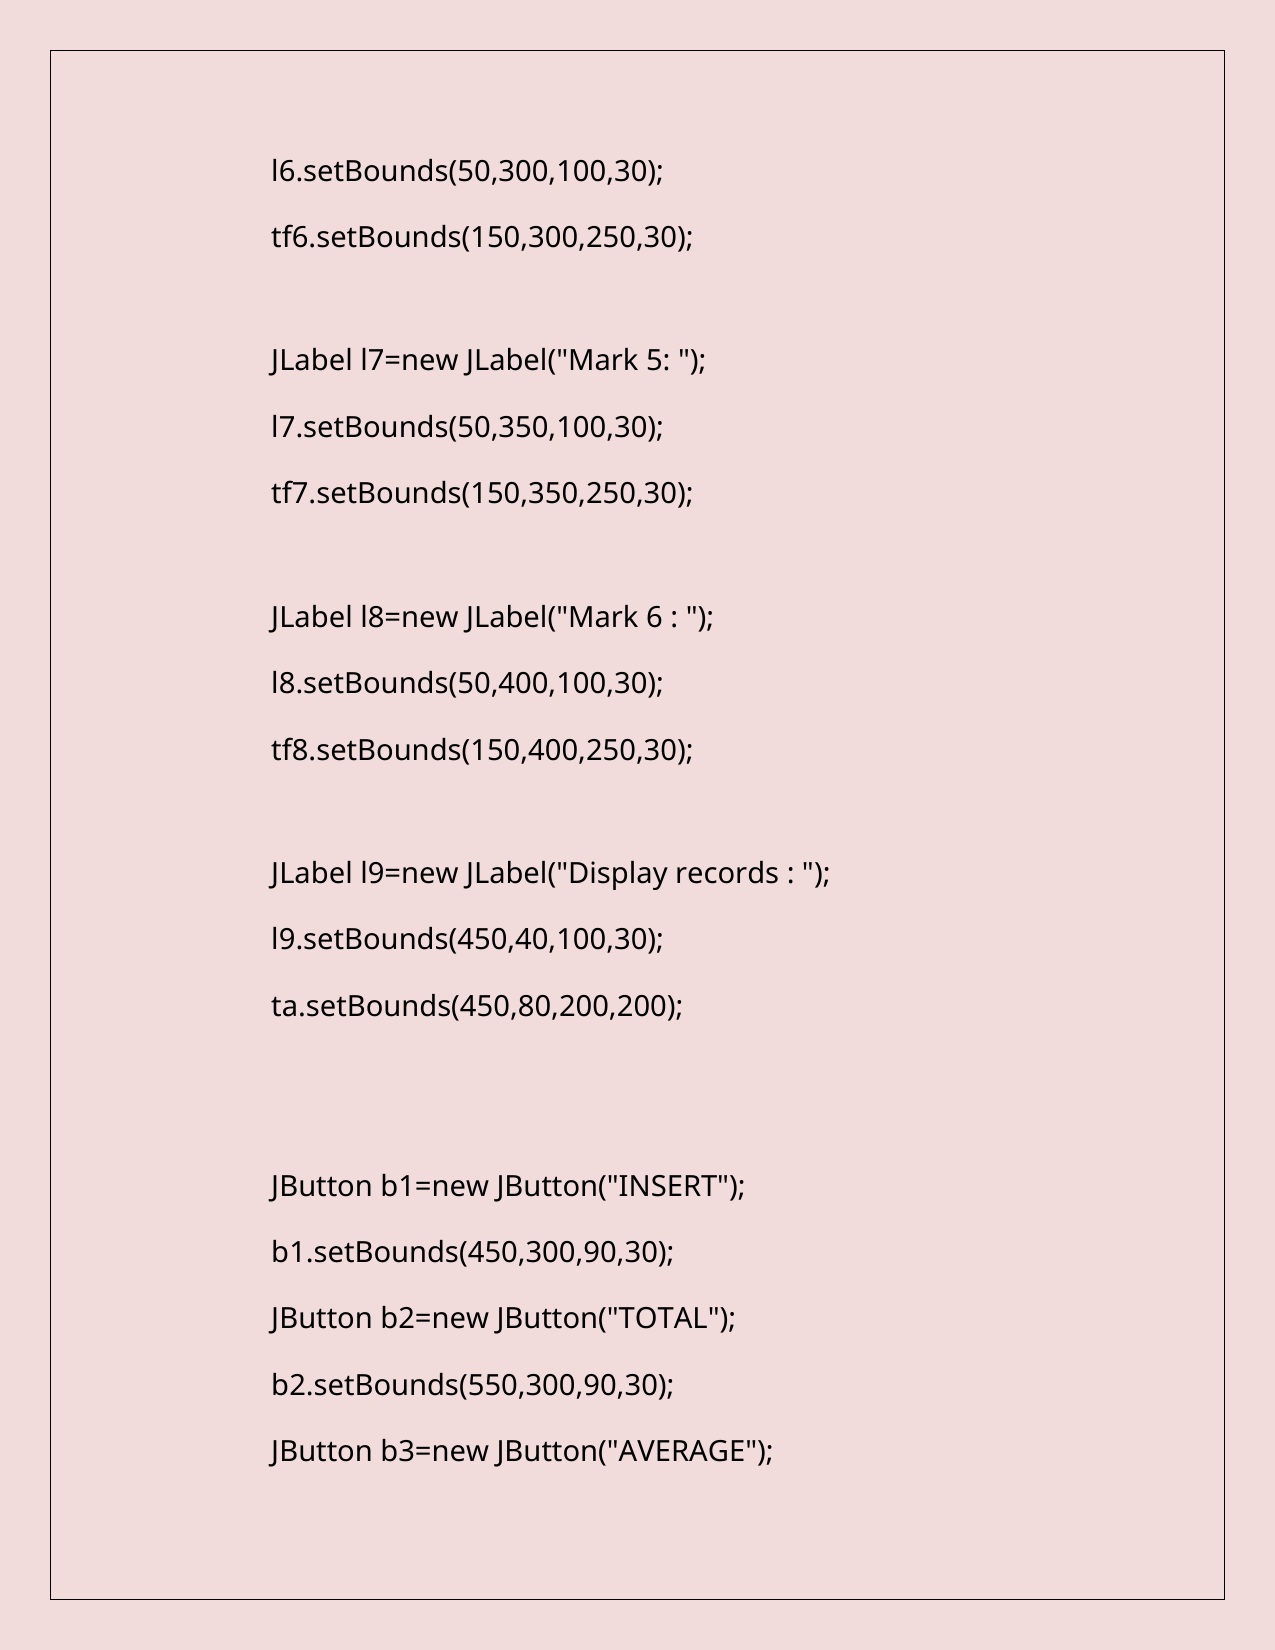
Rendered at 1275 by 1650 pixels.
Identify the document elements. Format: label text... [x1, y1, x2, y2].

text tf6.setBounds(150,300,250,30); [150, 216, 1125, 256]
text l8.setBounds(50,400,100,30); [150, 662, 1125, 702]
text JButton b3=new JButton("AVERAGE"); [150, 1431, 1125, 1470]
text b1.setBounds(450,300,90,30); [150, 1231, 1125, 1271]
text tf8.setBounds(150,400,250,30); [150, 729, 1125, 768]
text l7.setBounds(50,350,100,30); [150, 406, 1125, 446]
text l6.setBounds(50,300,100,30); [150, 150, 1125, 190]
text tf7.setBounds(150,350,250,30); [150, 473, 1125, 512]
text JLabel l8=new JLabel("Mark 6 : "); [150, 596, 1125, 636]
text JLabel l7=new JLabel("Mark 5: "); [150, 340, 1125, 379]
text l9.setBounds(450,40,100,30); [150, 918, 1125, 958]
text JLabel l9=new JLabel("Display records : "); [150, 852, 1125, 892]
text JButton b1=new JButton("INSERT"); [150, 1165, 1125, 1204]
text ta.setBounds(450,80,200,200); [150, 985, 1125, 1024]
text JButton b2=new JButton("TOTAL"); [150, 1298, 1125, 1337]
text b2.setBounds(550,300,90,30); [150, 1364, 1125, 1404]
